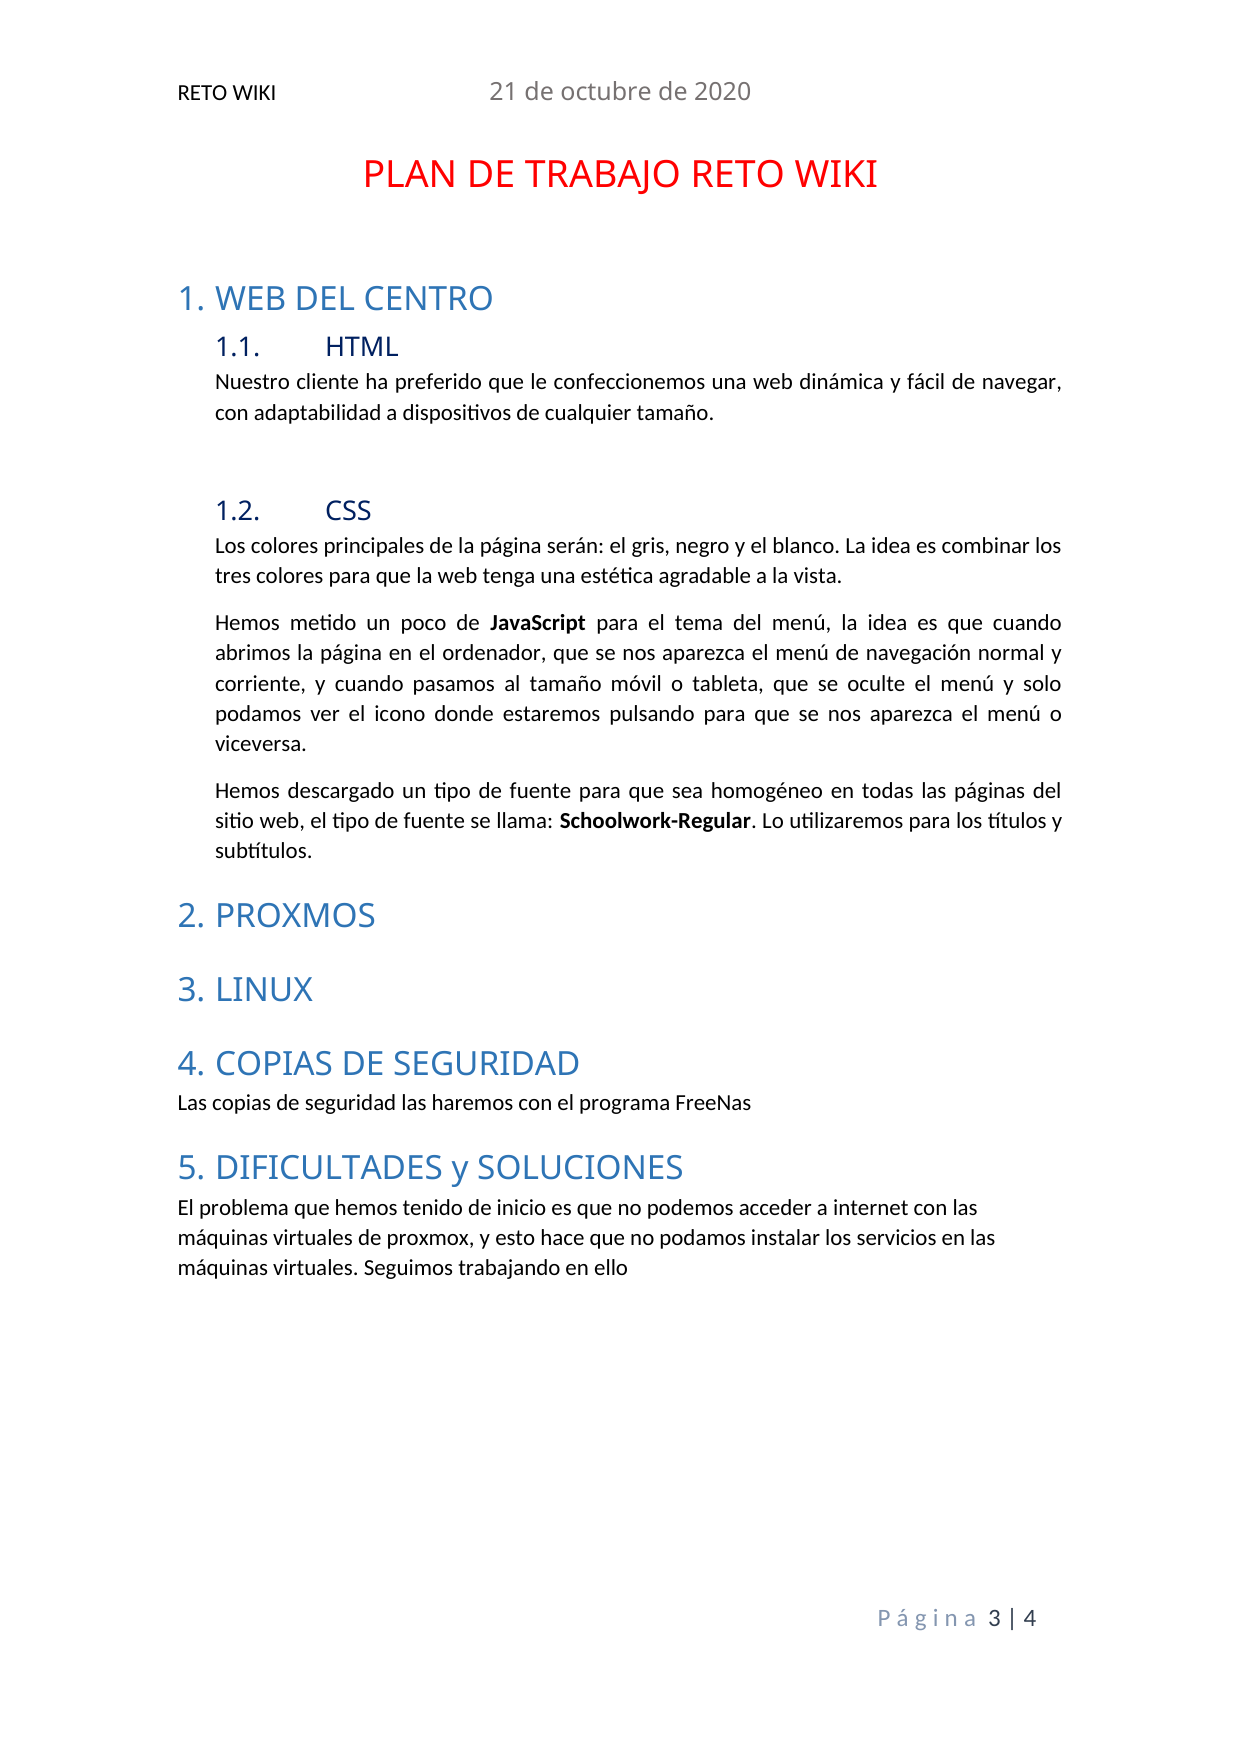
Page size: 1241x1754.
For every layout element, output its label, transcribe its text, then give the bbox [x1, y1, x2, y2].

subtitle PROXMOS [177, 892, 1063, 937]
text Nuestro cliente ha preferido que le confeccionemos una web dinámica y fácil de navegar, con adaptabilidad a dispositivos de cualquier tamaño. [215, 367, 1063, 426]
subtitle WEB DEL CENTRO [177, 274, 1063, 320]
subtitle COPIAS DE SEGURIDAD [177, 1039, 1063, 1085]
subtitle HTML [215, 328, 1063, 364]
text El problema que hemos tenido de inicio es que no podemos acceder a internet con las máquinas virtuales de proxmox, y esto hace que no podamos instalar los servicios en las máquinas virtuales. Seguimos trabajando en ello [177, 1193, 1063, 1281]
text PLAN DE TRABAJO RETO WIKI [177, 148, 1063, 199]
text Las copias de seguridad las haremos con el programa FreeNas [177, 1088, 1063, 1117]
text Hemos descargado un tipo de fuente para que sea homogéneo en todas las páginas del sitio web, el tipo de fuente se llama: Schoolwork-Regular. Lo utilizaremos para los títulos y subtítulos. [215, 776, 1063, 864]
subtitle LINUX [177, 966, 1063, 1011]
text Los colores principales de la página serán: el gris, negro y el blanco. La idea es combinar los tres colores para que la web tenga una estética agradable a la vista. [215, 531, 1063, 589]
subtitle CSS [215, 491, 1063, 528]
text Hemos metido un poco de JavaScript para el tema del menú, la idea es que cuando abrimos la página en el ordenador, que se nos aparezca el menú de navegación normal y corriente, y cuando pasamos al tamaño móvil o tableta, que se oculte el menú y solo podamos ver el icono donde estaremos pulsando para que se nos aparezca el menú o viceversa. [215, 608, 1063, 757]
subtitle DIFICULTADES y SOLUCIONES [177, 1144, 1063, 1189]
